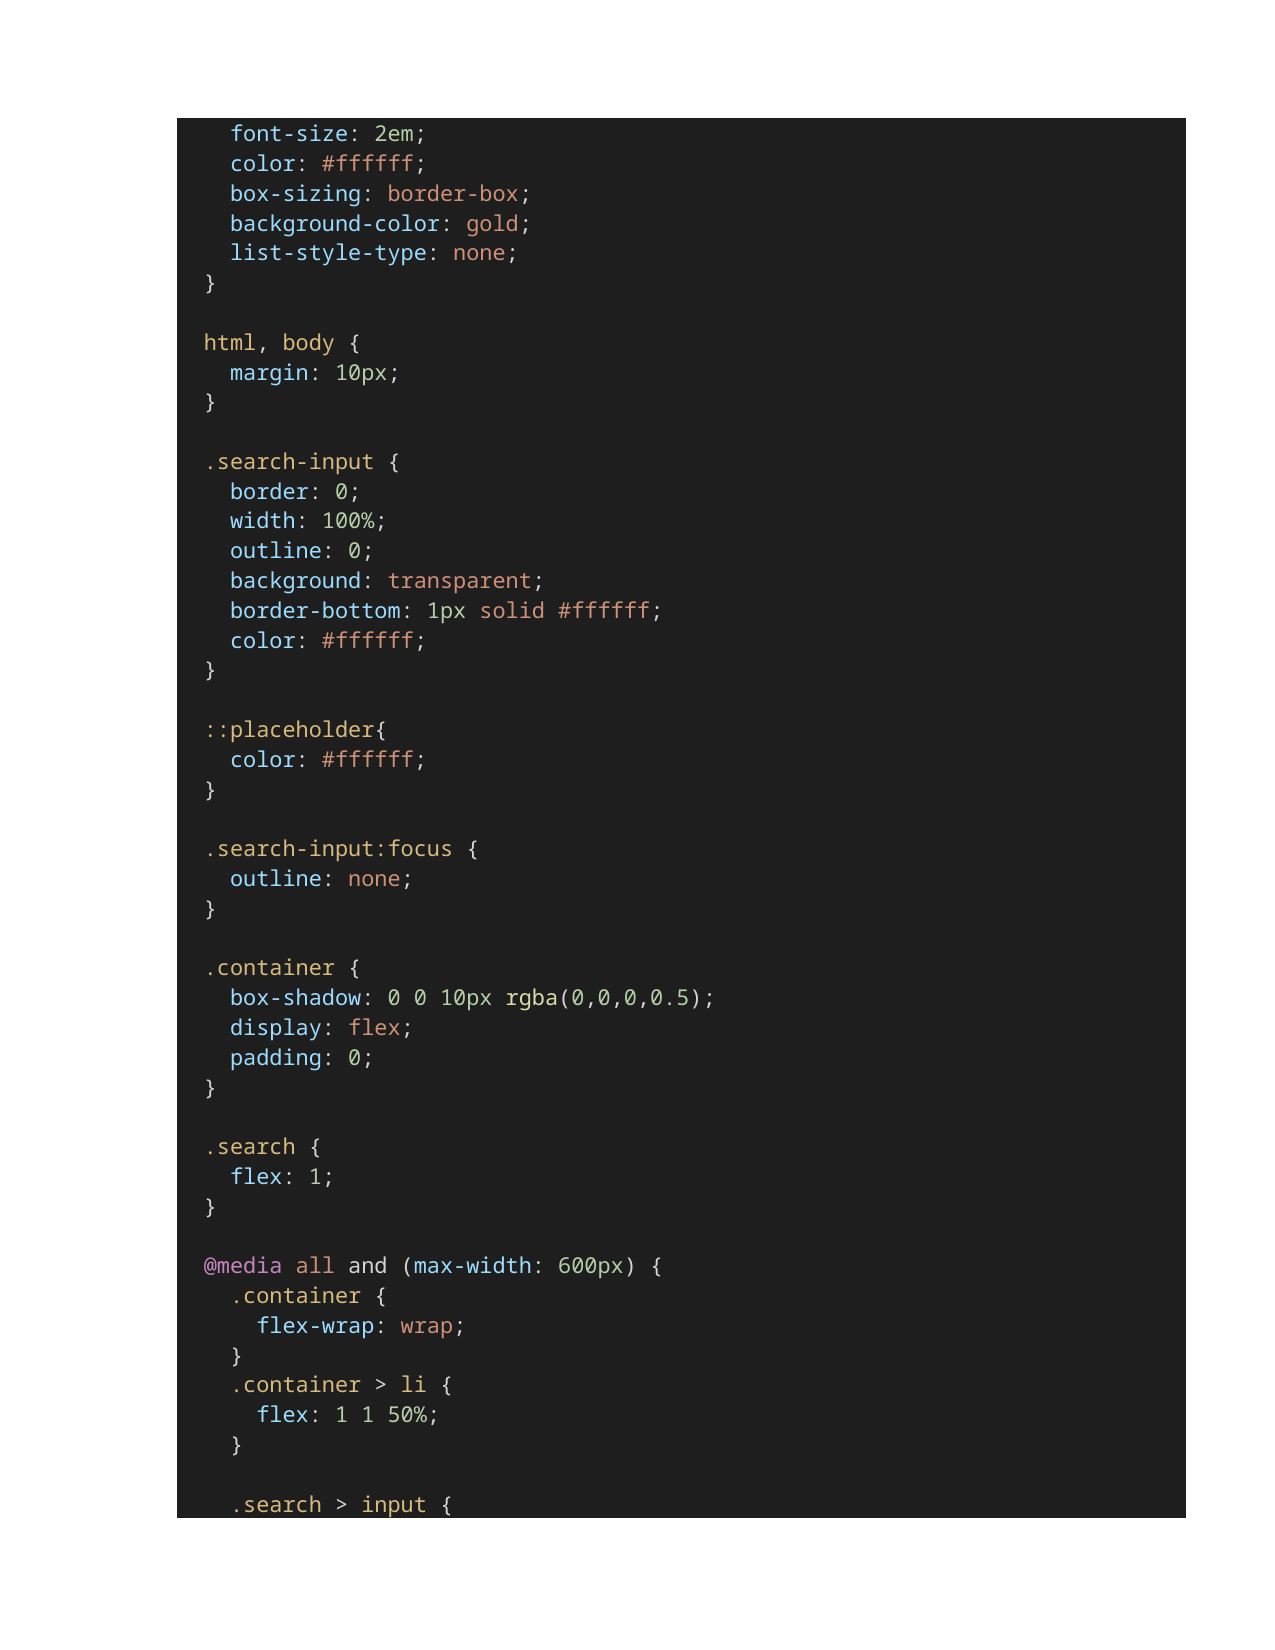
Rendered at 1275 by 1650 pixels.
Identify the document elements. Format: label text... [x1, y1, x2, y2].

text border-bottom: 1px solid #ffffff; [177, 595, 1186, 624]
text html, body { [177, 327, 1186, 356]
text .container { [177, 1280, 1186, 1310]
text margin: 10px; [177, 356, 1186, 386]
text display: flex; [177, 1012, 1186, 1042]
text flex-wrap: wrap; [177, 1310, 1186, 1339]
text } [177, 1429, 1186, 1459]
text padding: 0; [177, 1042, 1186, 1071]
text flex: 1 1 50%; [177, 1399, 1186, 1429]
text .search > input { [177, 1488, 1186, 1518]
text .container { [177, 952, 1186, 982]
text @media all and (max-width: 600px) { [177, 1250, 1186, 1280]
text } [177, 773, 1186, 803]
text color: #ffffff; [177, 744, 1186, 773]
text .container > li { [177, 1369, 1186, 1399]
text } [177, 1071, 1186, 1101]
text .search-input:focus { [177, 833, 1186, 863]
text } [177, 893, 1186, 922]
text list-style-type: none; [177, 237, 1186, 267]
text } [177, 1339, 1186, 1369]
text } [177, 267, 1186, 297]
text } [177, 1191, 1186, 1220]
text outline: none; [177, 863, 1186, 893]
text .search-input { [177, 446, 1186, 476]
text border: 0; [177, 476, 1186, 505]
text .search { [177, 1131, 1186, 1161]
text box-sizing: border-box; [177, 178, 1186, 207]
text outline: 0; [177, 535, 1186, 565]
text background: transparent; [177, 565, 1186, 595]
text flex: 1; [177, 1161, 1186, 1191]
text box-shadow: 0 0 10px rgba(0,0,0,0.5); [177, 982, 1186, 1012]
text ::placeholder{ [177, 714, 1186, 744]
text width: 100%; [177, 505, 1186, 535]
text } [177, 386, 1186, 416]
text color: #ffffff; [177, 624, 1186, 654]
text color: #ffffff; [177, 148, 1186, 178]
text background-color: gold; [177, 207, 1186, 237]
text font-size: 2em; [177, 118, 1186, 148]
text } [177, 654, 1186, 684]
